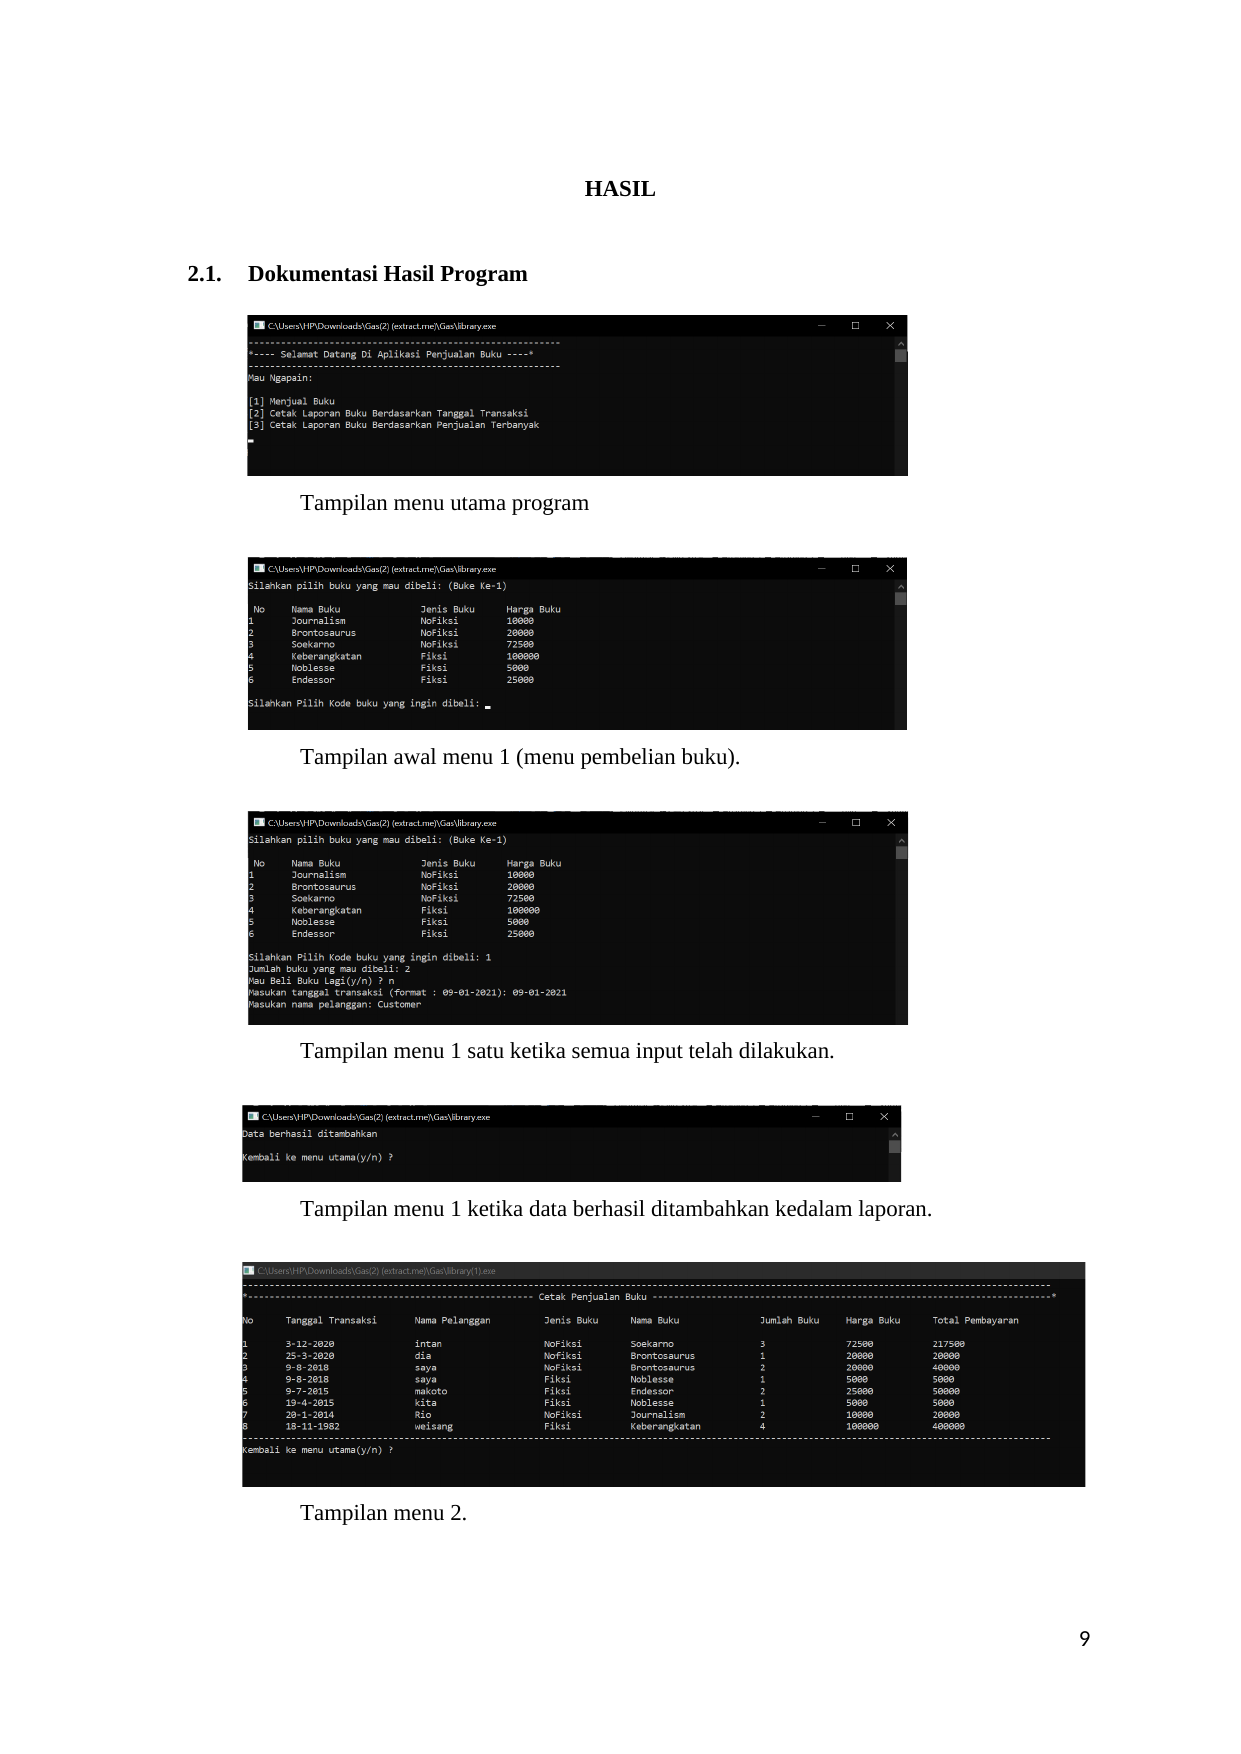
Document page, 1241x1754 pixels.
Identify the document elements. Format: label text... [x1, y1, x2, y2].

text Tampilan menu 1 satu ketika semua input telah dilakukan. [150, 1037, 1090, 1064]
picture [242, 1262, 1086, 1487]
text Tampilan awal menu 1 (menu pembelian buku). [150, 743, 1090, 769]
picture [247, 811, 909, 1025]
picture [242, 1105, 902, 1182]
picture [247, 557, 907, 730]
picture [247, 315, 908, 476]
text Tampilan menu 2. [150, 1499, 1090, 1526]
text Tampilan menu 1 ketika data berhasil ditambahkan kedalam laporan. [150, 1195, 1090, 1221]
text Tampilan menu utama program [150, 489, 1090, 515]
subtitle HASIL [150, 175, 1090, 201]
list Dokumentasi Hasil Program [187, 259, 1090, 286]
